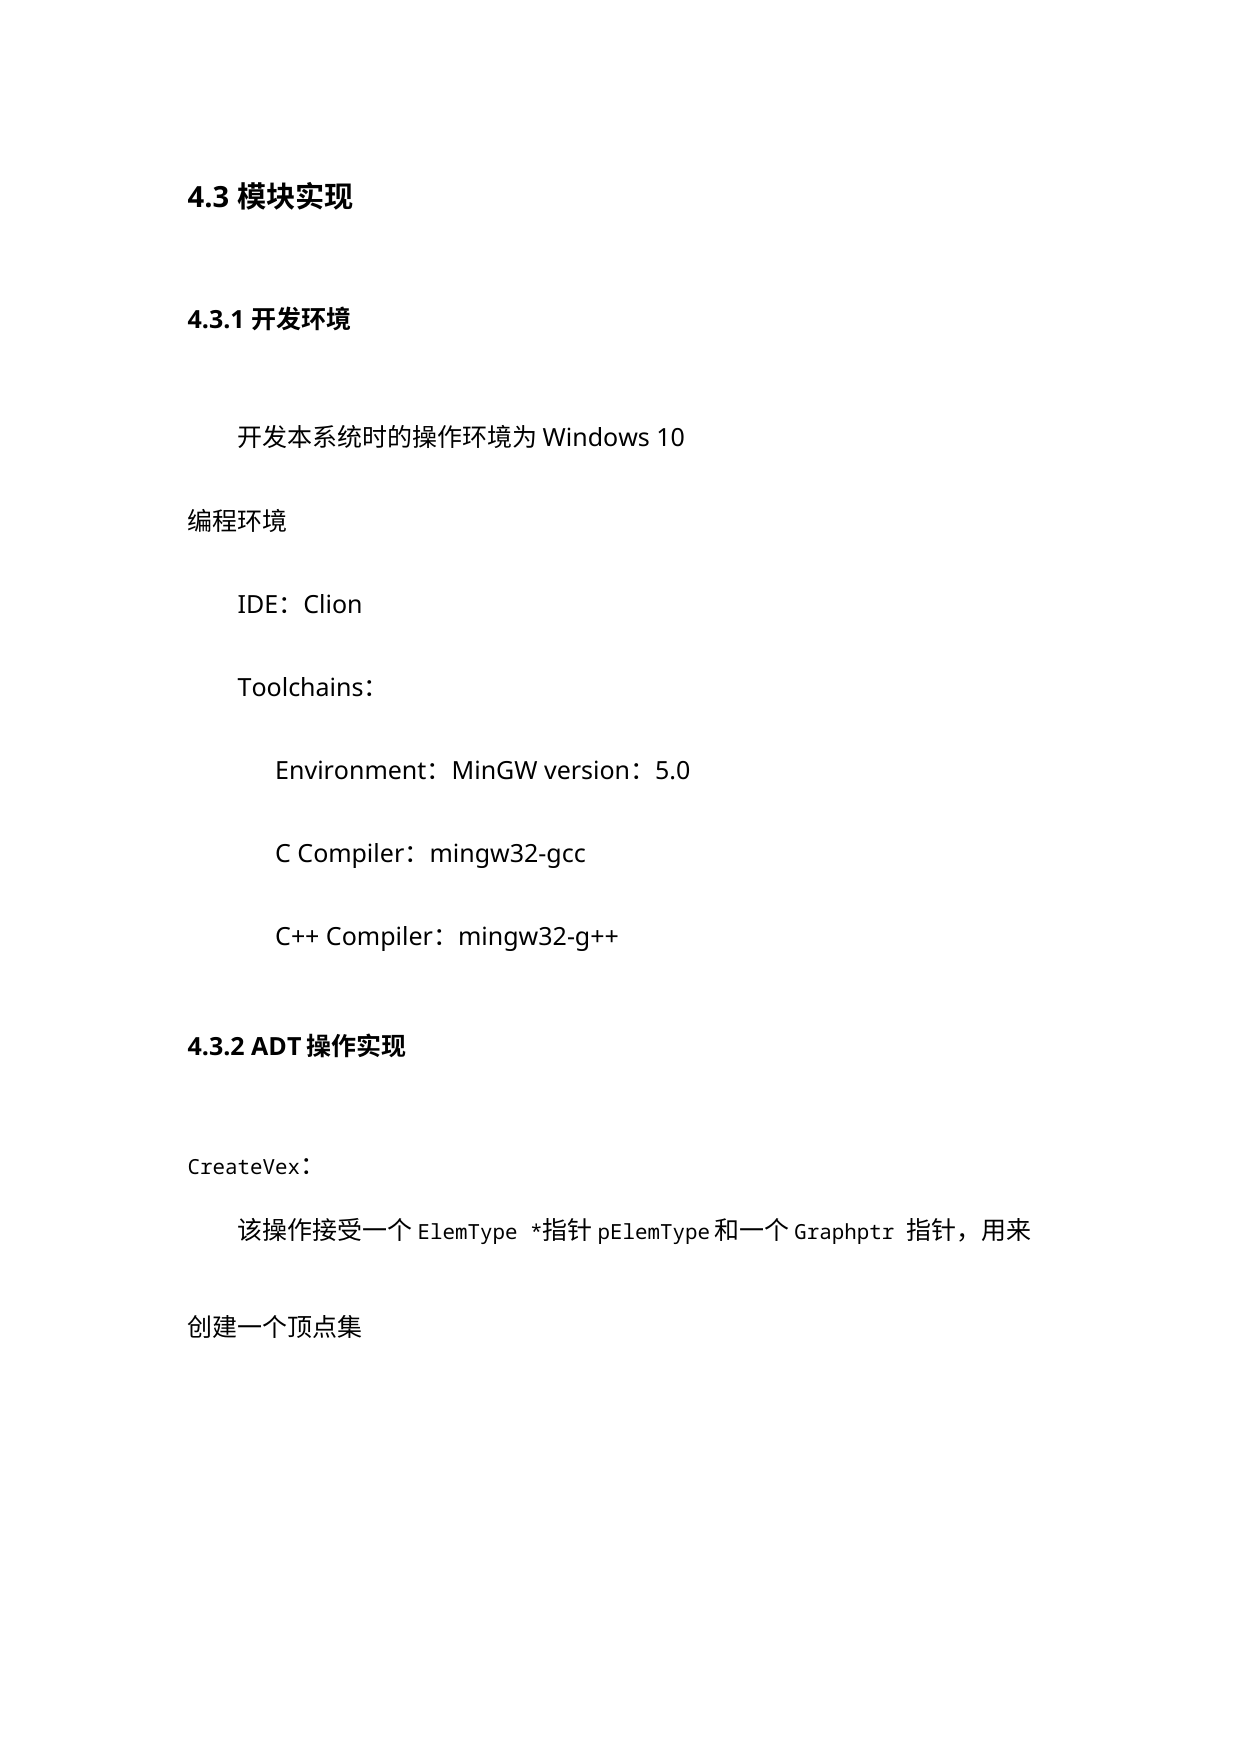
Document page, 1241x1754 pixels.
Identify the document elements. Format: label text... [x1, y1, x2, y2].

subtitle 4.3.1 开发环境 [187, 285, 1053, 350]
text 该操作接受一个ElemType *指针pElemType和一个Graphptr 指针，用来创建一个顶点集 [187, 1196, 1053, 1358]
text Toolchains： [187, 653, 1053, 718]
text C Compiler：mingw32-gcc [187, 819, 1053, 884]
text Environment：MinGW version：5.0 [187, 736, 1053, 801]
text CreateVex： [187, 1131, 1053, 1196]
text IDE：Clion [187, 570, 1053, 635]
text 开发本系统时的操作环境为Windows 10 [187, 403, 1053, 468]
subtitle 4.3.2 ADT操作实现 [187, 1012, 1053, 1077]
text 编程环境 [187, 487, 1053, 552]
subtitle 4.3 模块实现 [187, 162, 1053, 227]
text C++ Compiler：mingw32-g++ [187, 902, 1053, 967]
